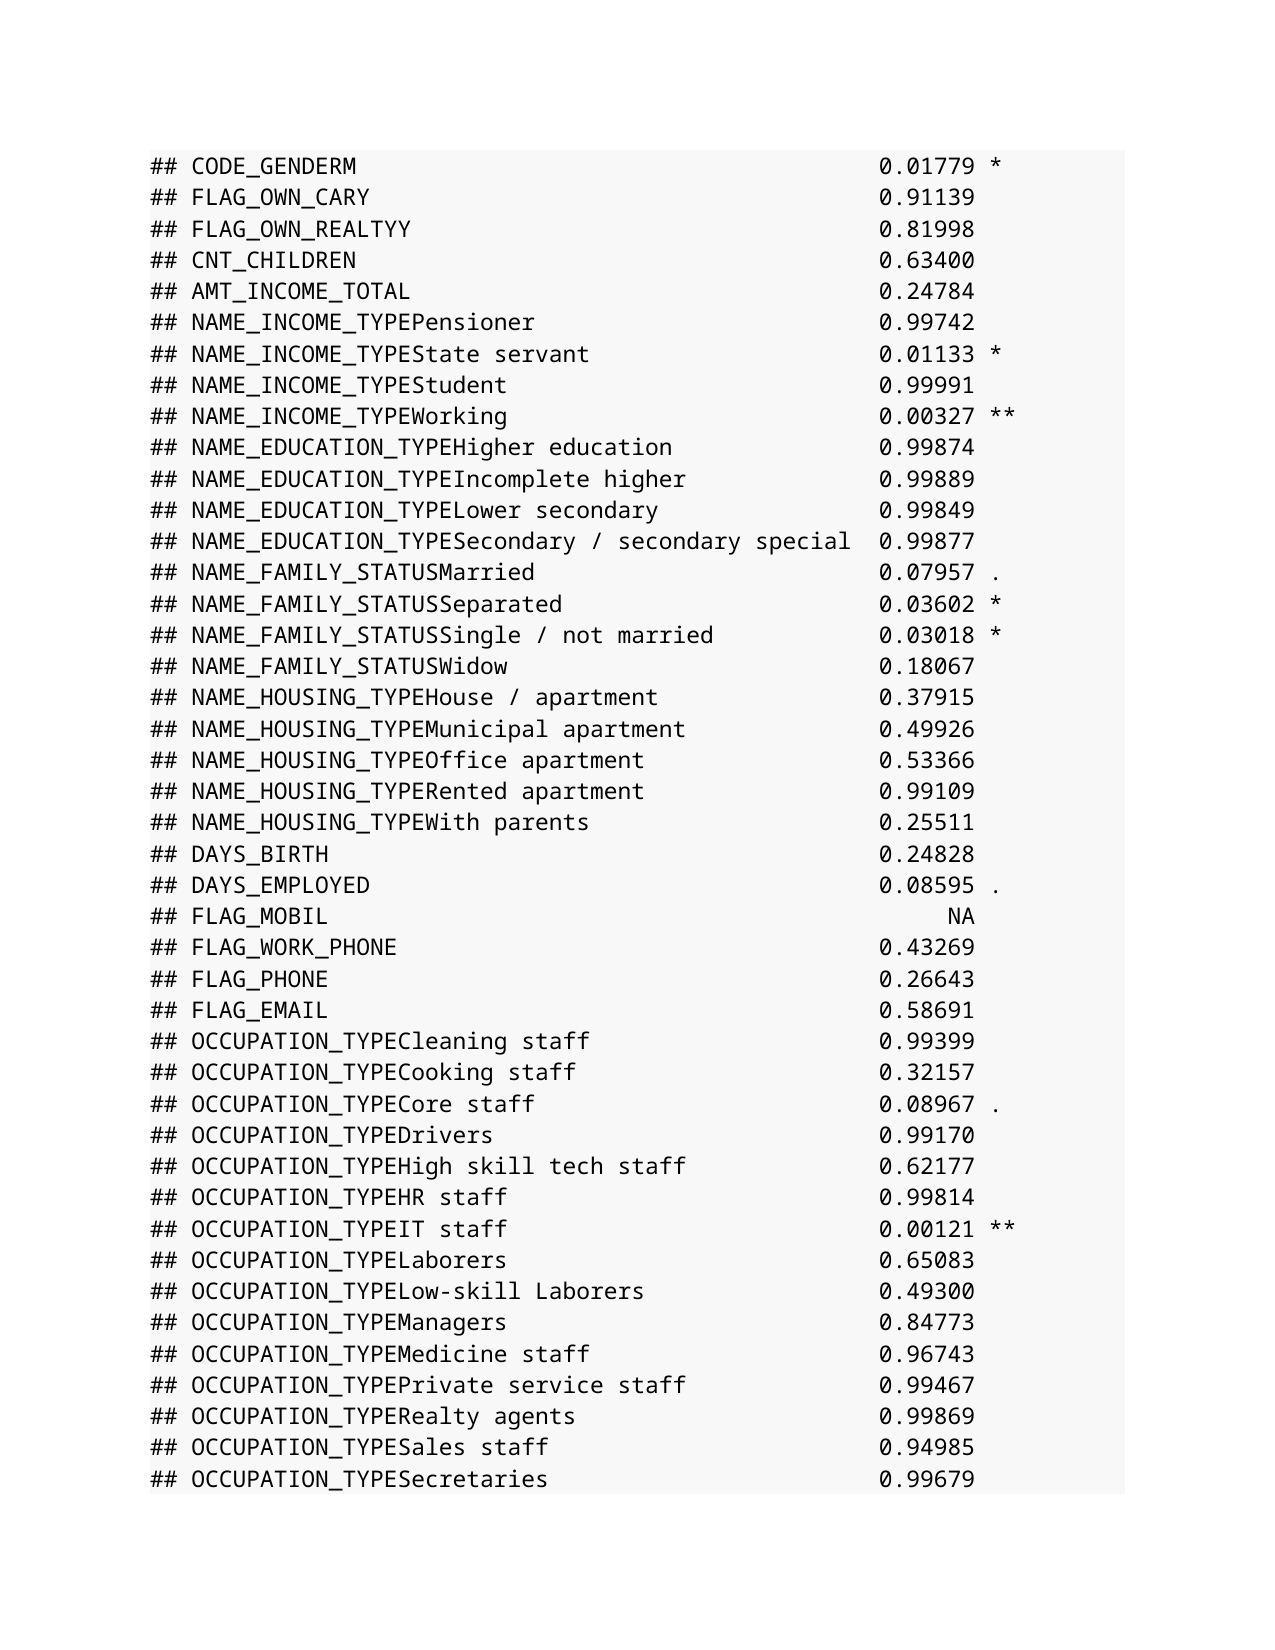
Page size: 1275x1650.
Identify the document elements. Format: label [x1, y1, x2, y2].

text [150, 150, 1125, 1494]
